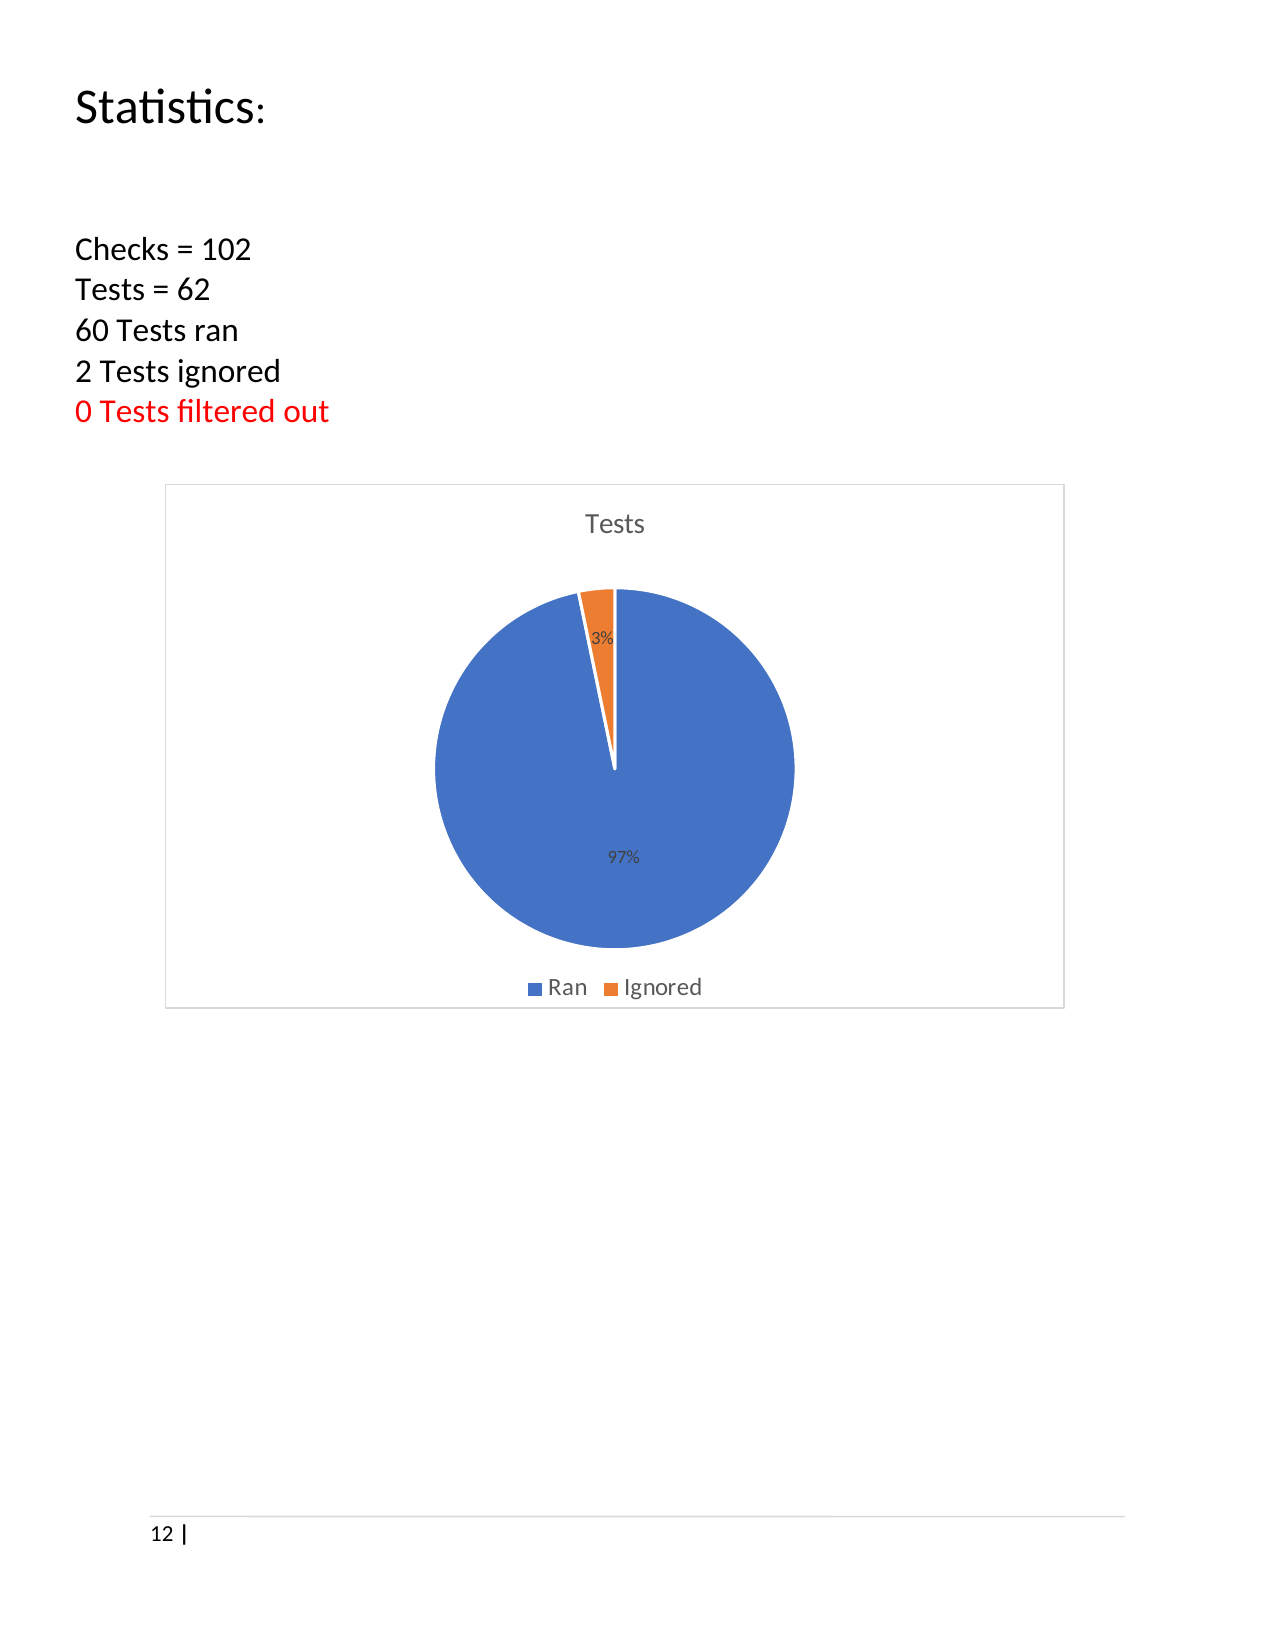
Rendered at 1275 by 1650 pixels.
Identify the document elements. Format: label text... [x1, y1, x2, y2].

text Statistics: [75, 75, 1200, 136]
text Tests = 62 [75, 268, 1200, 309]
text Checks = 102 [75, 228, 1200, 268]
text 0 Tests filtered out [75, 391, 1200, 431]
text 2 Tests ignored [75, 350, 1200, 391]
text 60 Tests ran [75, 309, 1200, 350]
